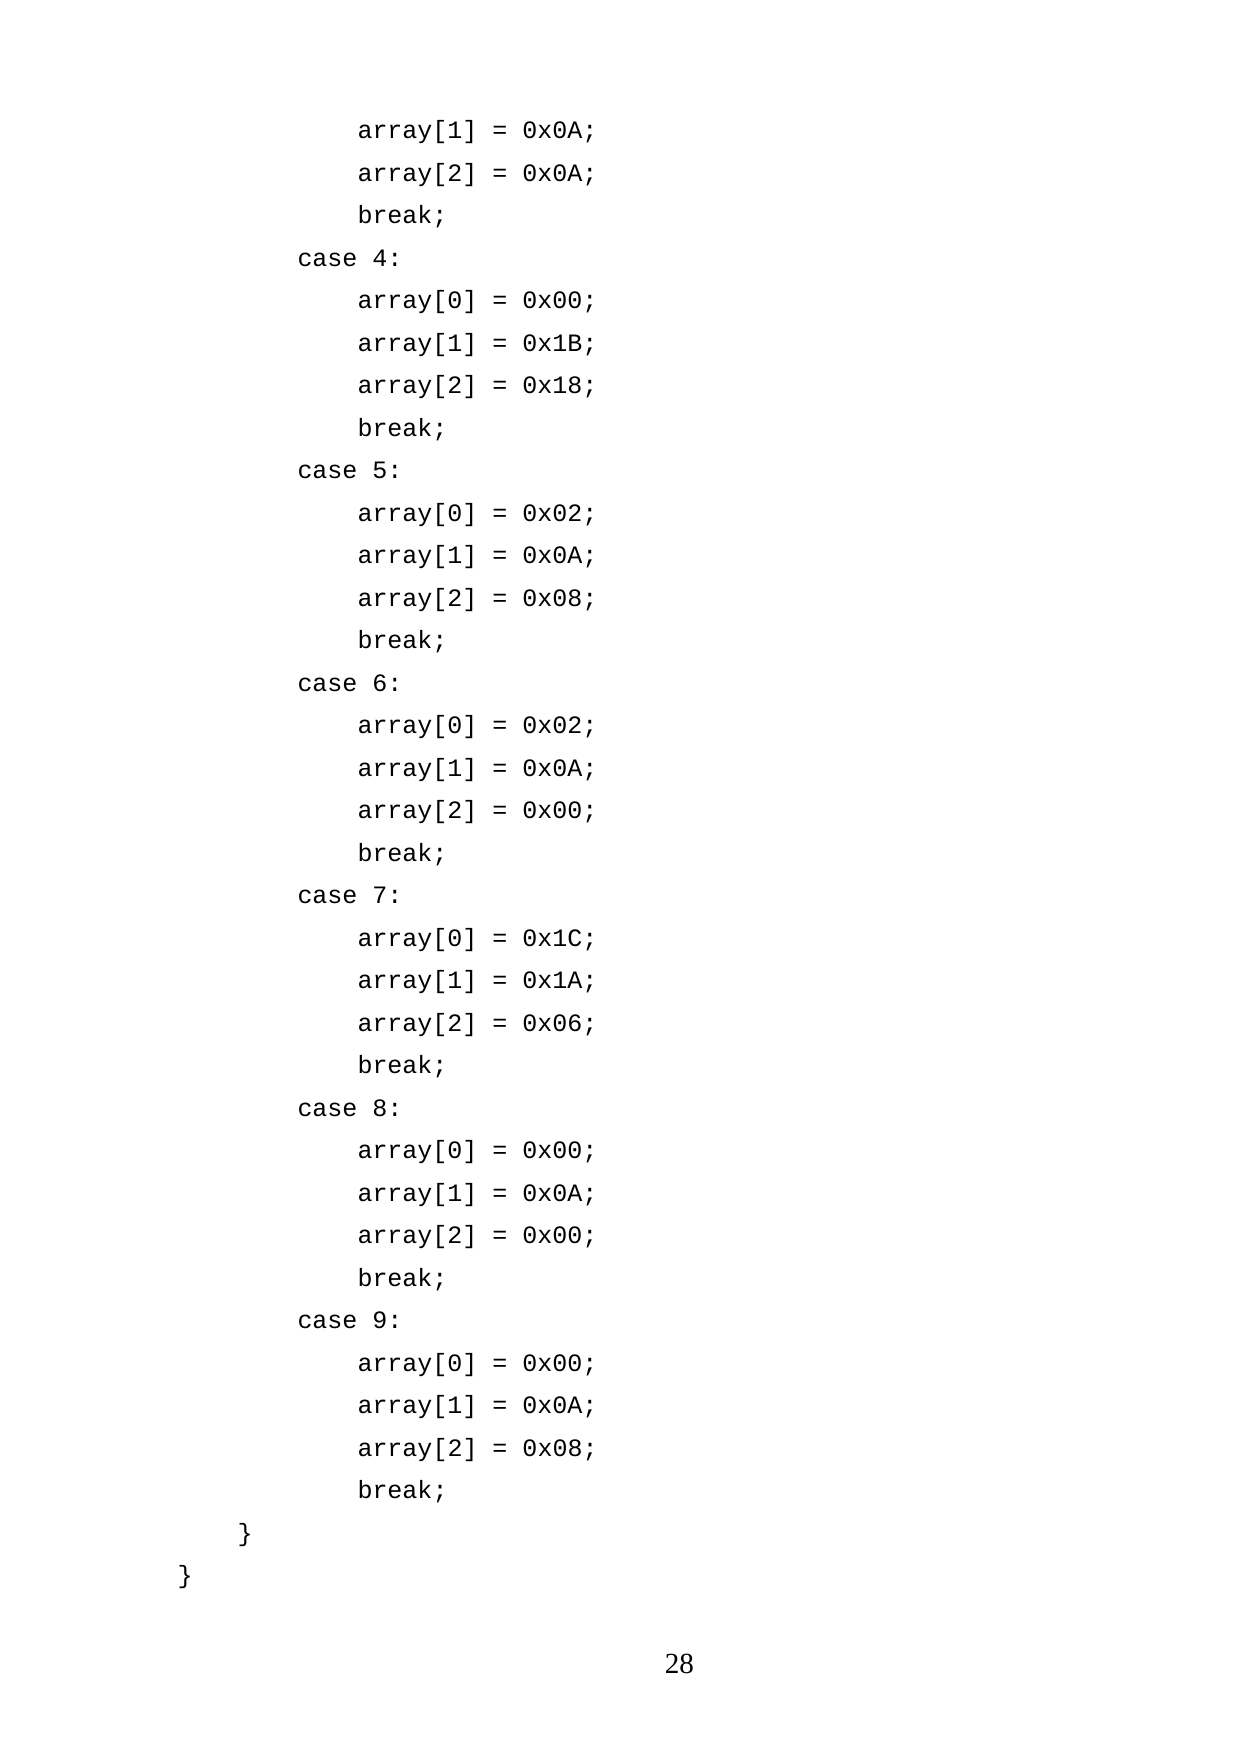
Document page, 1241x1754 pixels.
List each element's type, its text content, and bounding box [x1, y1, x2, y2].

text array[1] = 0x0A; [177, 543, 1181, 571]
text case 8: [177, 1096, 1181, 1124]
text case 6: [177, 671, 1181, 699]
text array[2] = 0x0A; [177, 161, 1181, 189]
text } [177, 1563, 1181, 1591]
text array[2] = 0x00; [177, 798, 1181, 826]
text array[0] = 0x00; [177, 288, 1181, 316]
text array[1] = 0x1A; [177, 968, 1181, 996]
text break; [177, 628, 1181, 656]
text array[0] = 0x02; [177, 713, 1181, 741]
text case 7: [177, 883, 1181, 911]
text array[2] = 0x06; [177, 1011, 1181, 1039]
text break; [177, 1478, 1181, 1506]
text array[2] = 0x08; [177, 1436, 1181, 1464]
text array[1] = 0x1B; [177, 331, 1181, 359]
text array[1] = 0x0A; [177, 1393, 1181, 1421]
text array[1] = 0x0A; [177, 756, 1181, 784]
text case 5: [177, 458, 1181, 486]
text array[0] = 0x1C; [177, 926, 1181, 954]
text break; [177, 203, 1181, 231]
text array[1] = 0x0A; [177, 1181, 1181, 1209]
text array[0] = 0x02; [177, 501, 1181, 529]
text array[0] = 0x00; [177, 1351, 1181, 1379]
text } [177, 1521, 1181, 1549]
text break; [177, 1053, 1181, 1081]
text array[0] = 0x00; [177, 1138, 1181, 1166]
text break; [177, 1266, 1181, 1294]
text break; [177, 841, 1181, 869]
text case 4: [177, 246, 1181, 274]
text break; [177, 416, 1181, 444]
text case 9: [177, 1308, 1181, 1336]
text array[1] = 0x0A; [177, 118, 1181, 146]
text array[2] = 0x18; [177, 373, 1181, 401]
text array[2] = 0x08; [177, 586, 1181, 614]
text array[2] = 0x00; [177, 1223, 1181, 1251]
